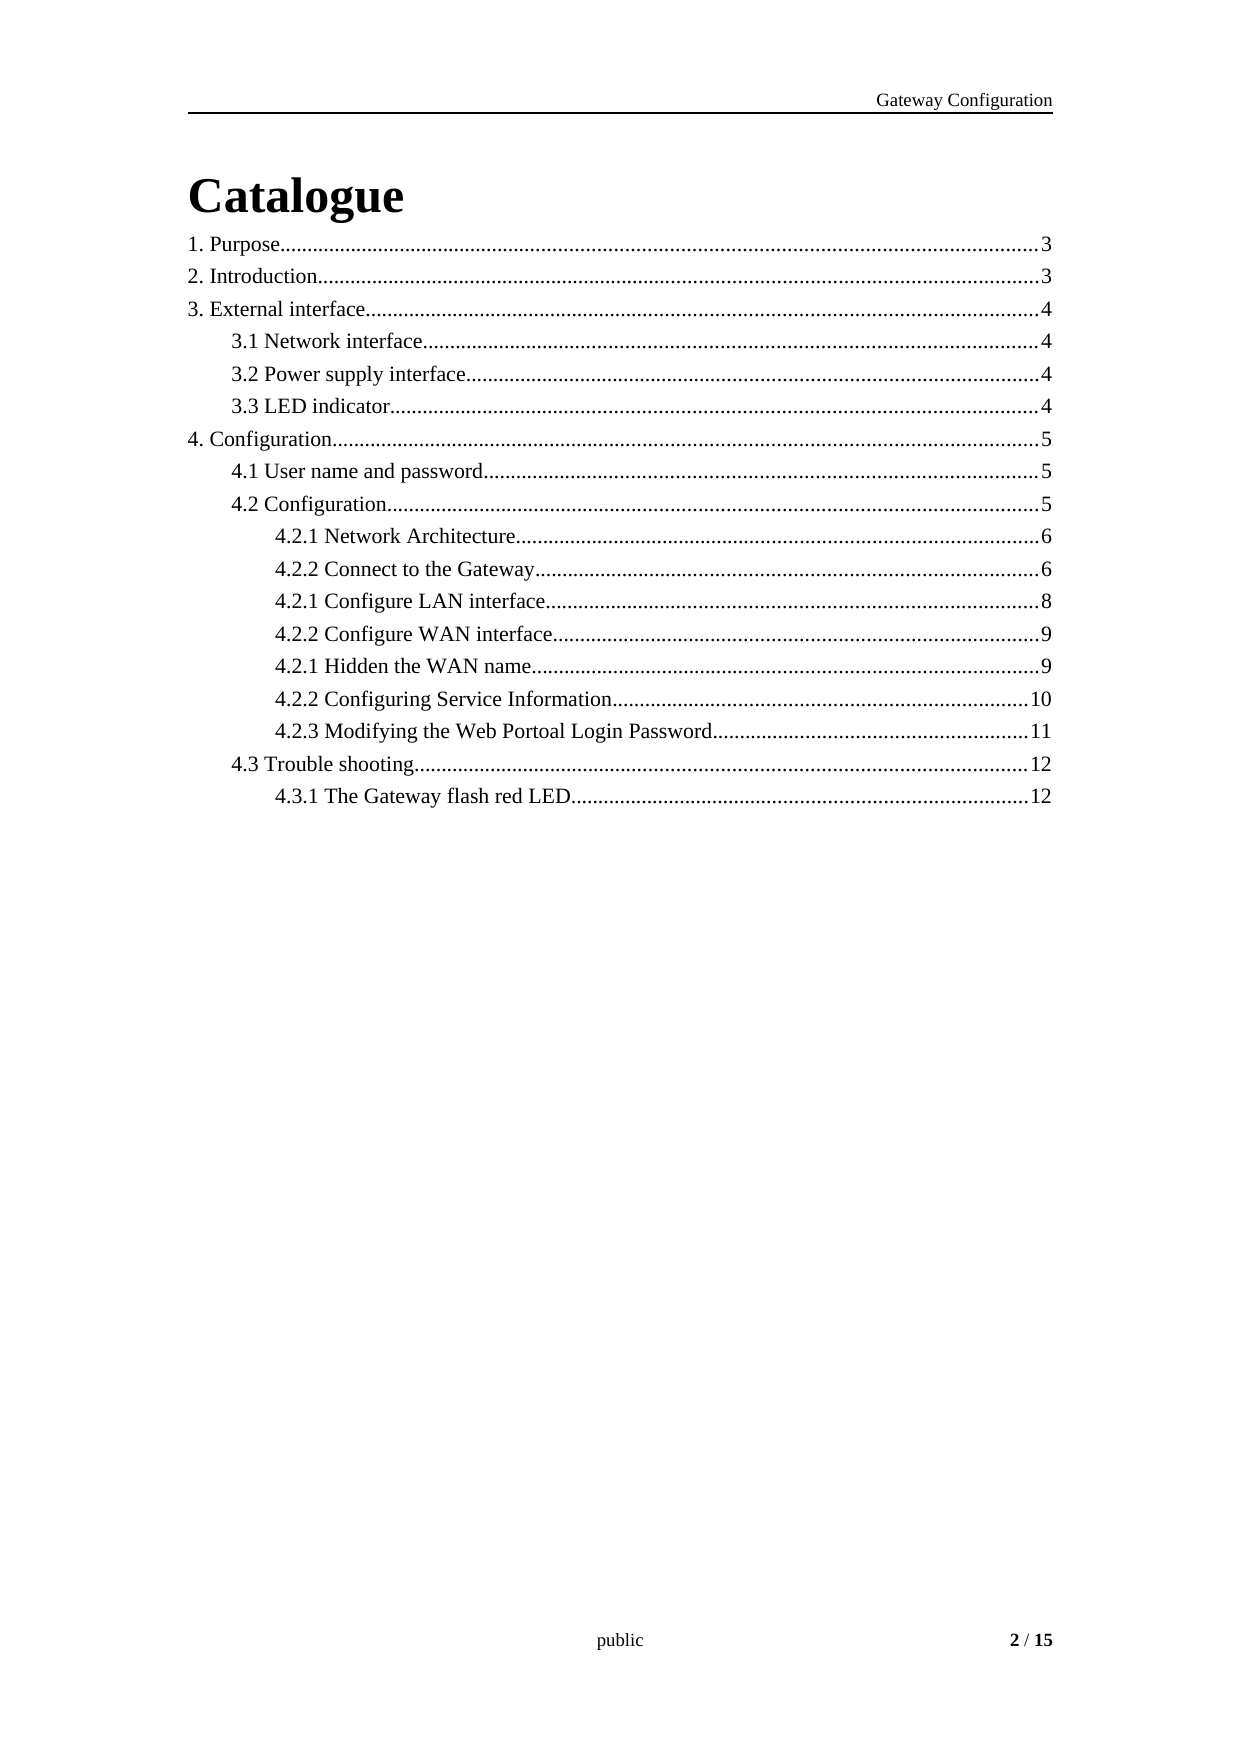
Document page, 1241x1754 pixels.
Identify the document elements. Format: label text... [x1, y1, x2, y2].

text 4.3 Trouble shooting 12 [231, 747, 1053, 779]
text 2. Introduction 3 [187, 259, 1053, 292]
text 4.2.2 Configuring Service Information 10 [275, 682, 1053, 714]
text 4.2.2 Configure WAN interface 9 [275, 617, 1053, 649]
text 3.3 LED indicator 4 [231, 389, 1053, 422]
text 3. External interface 4 [187, 292, 1053, 324]
text 4.2 Configuration 5 [231, 487, 1053, 519]
text 4.2.3 Modifying the Web Portoal Login Password 11 [275, 714, 1053, 747]
text 4.3.1 The Gateway flash red LED 12 [275, 779, 1053, 812]
text 4.2.2 Connect to the Gateway 6 [275, 552, 1053, 584]
text 4.2.1 Hidden the WAN name 9 [275, 649, 1053, 682]
text Catalogue [187, 162, 1056, 227]
text 3.1 Network interface 4 [231, 324, 1053, 357]
text 3.2 Power supply interface 4 [231, 357, 1053, 389]
text 4.2.1 Network Architecture 6 [275, 519, 1053, 552]
text 1. Purpose 3 [187, 227, 1053, 259]
text 4.1 User name and password 5 [231, 454, 1053, 487]
text 4. Configuration 5 [187, 422, 1053, 454]
text 4.2.1 Configure LAN interface 8 [275, 584, 1053, 617]
